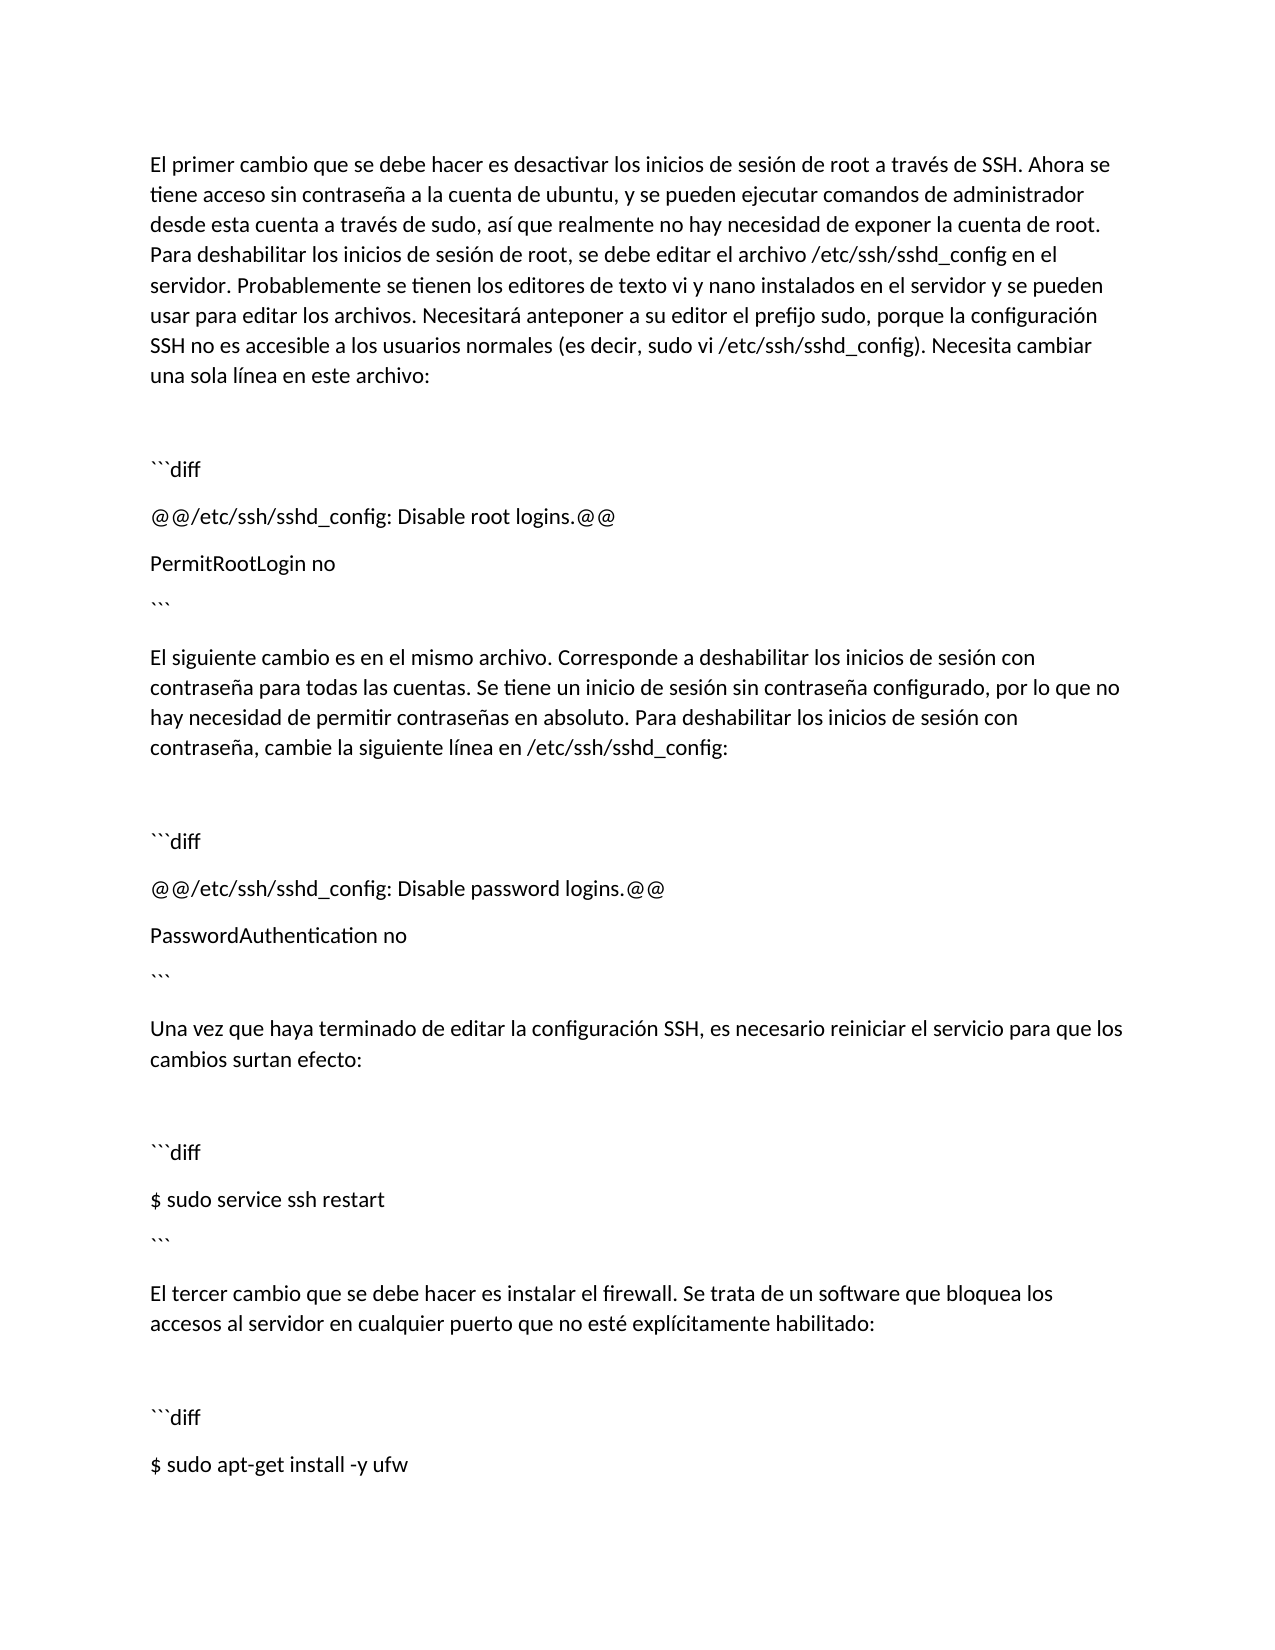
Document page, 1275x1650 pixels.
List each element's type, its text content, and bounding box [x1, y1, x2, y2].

text ```diff [150, 827, 1125, 855]
text @@/etc/ssh/sshd_config: Disable root logins.@@ [150, 502, 1125, 530]
text El siguiente cambio es en el mismo archivo. Corresponde a deshabilitar los inicios de sesión con contraseña para todas las cuentas. Se tiene un inicio de sesión sin contraseña configurado, por lo que no hay necesidad de permitir contraseñas en absoluto. Para deshabilitar los inicios de sesión con contraseña, cambie la siguiente línea en /etc/ssh/sshd_config: [150, 643, 1125, 761]
text ```diff [150, 455, 1125, 483]
text ``` [150, 1232, 1125, 1260]
text ```diff [150, 1403, 1125, 1431]
text PermitRootLogin no [150, 549, 1125, 577]
text ```diff [150, 1138, 1125, 1167]
text ``` [150, 968, 1125, 996]
text $ sudo service ssh restart [150, 1185, 1125, 1213]
text El primer cambio que se debe hacer es desactivar los inicios de sesión de root a través de SSH. Ahora se tiene acceso sin contraseña a la cuenta de ubuntu, y se pueden ejecutar comandos de administrador desde esta cuenta a través de sudo, así que realmente no hay necesidad de exponer la cuenta de root. Para deshabilitar los inicios de sesión de root, se debe editar el archivo /etc/ssh/sshd_config en el servidor. Probablemente se tienen los editores de texto vi y nano instalados en el servidor y se pueden usar para editar los archivos. Necesitará anteponer a su editor el prefijo sudo, porque la configuración SSH no es accesible a los usuarios normales (es decir, sudo vi /etc/ssh/sshd_config). Necesita cambiar una sola línea en este archivo: [150, 150, 1125, 389]
text El tercer cambio que se debe hacer es instalar el firewall. Se trata de un software que bloquea los accesos al servidor en cualquier puerto que no esté explícitamente habilitado: [150, 1279, 1125, 1337]
text PasswordAuthentication no [150, 921, 1125, 949]
text ``` [150, 596, 1125, 624]
text @@/etc/ssh/sshd_config: Disable password logins.@@ [150, 874, 1125, 902]
text Una vez que haya terminado de editar la configuración SSH, es necesario reiniciar el servicio para que los cambios surtan efecto: [150, 1014, 1125, 1073]
text $ sudo apt-get install -y ufw [150, 1450, 1125, 1478]
